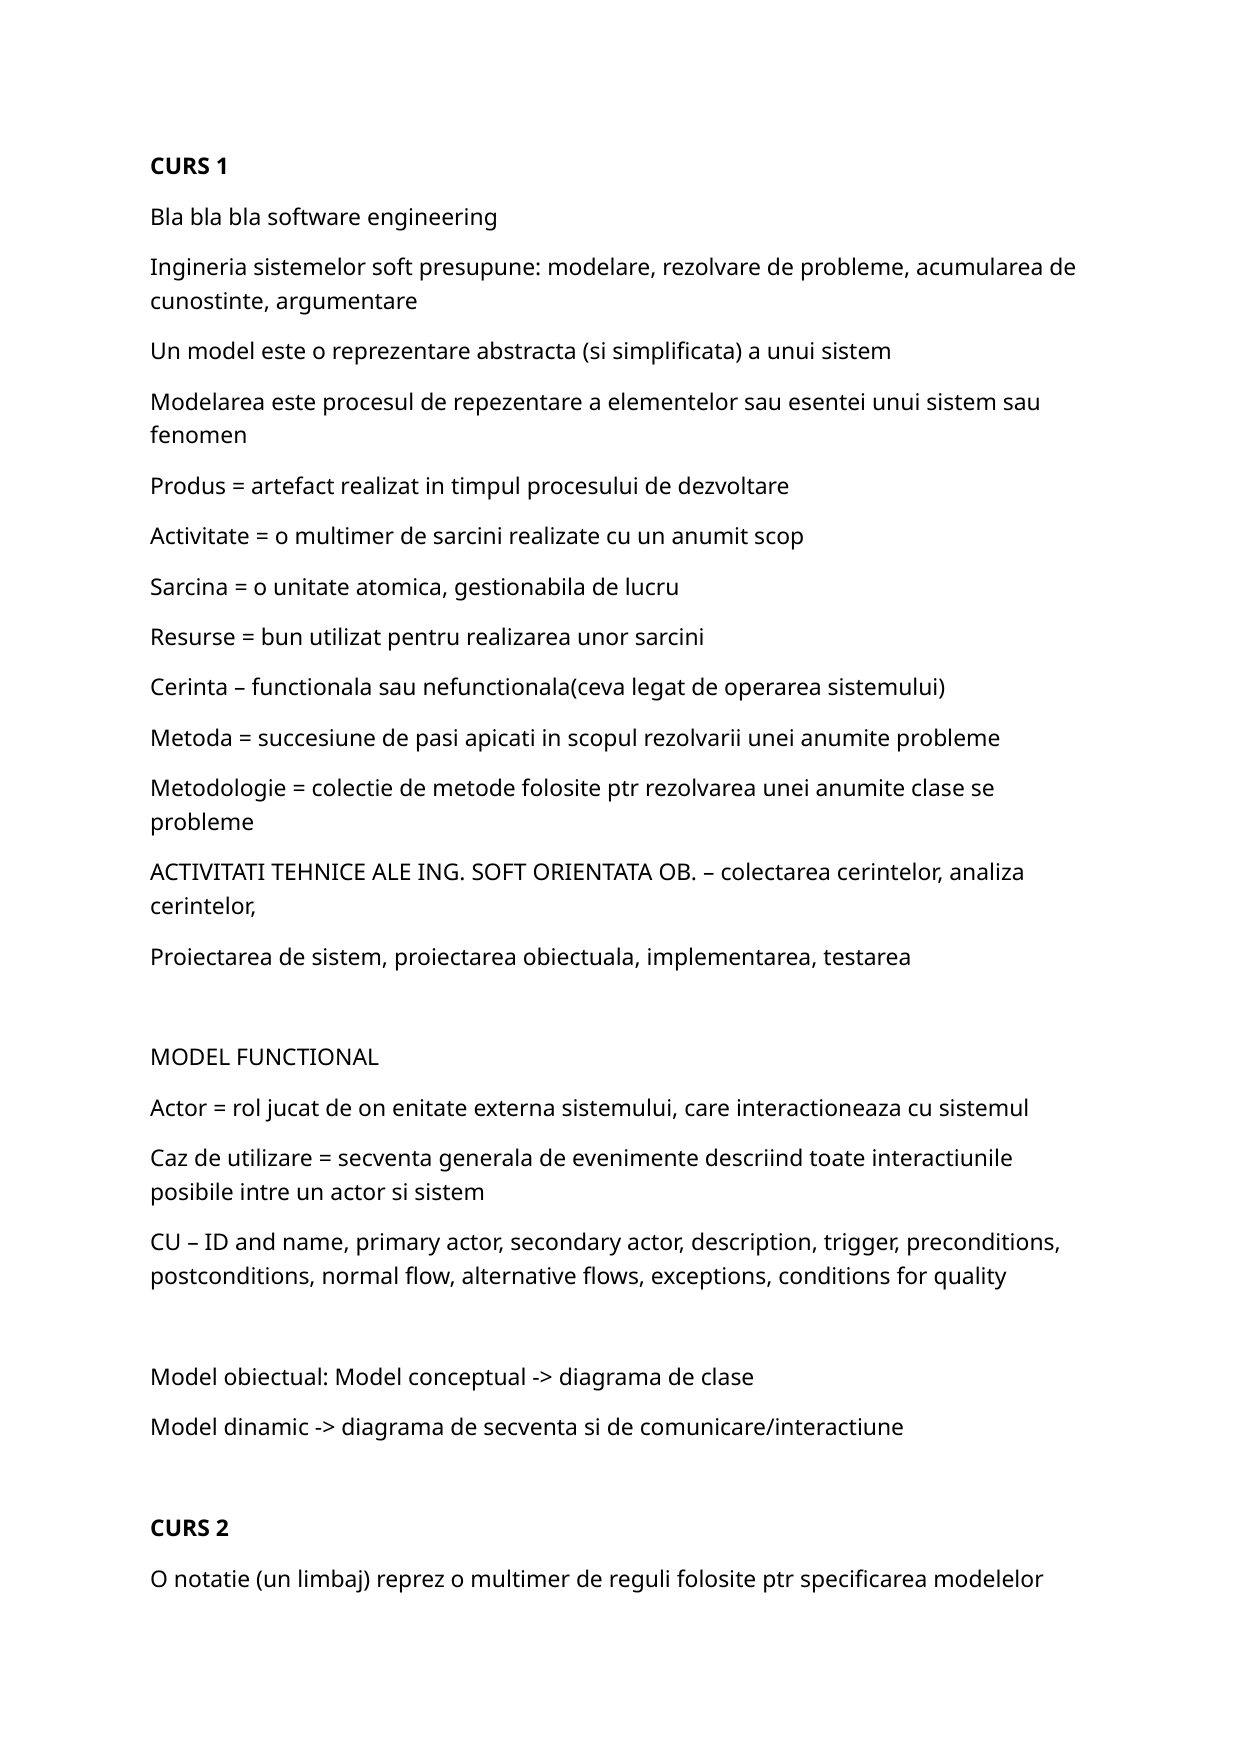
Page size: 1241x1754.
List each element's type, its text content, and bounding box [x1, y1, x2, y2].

text Bla bla bla software engineering [150, 200, 1090, 232]
text MODEL FUNCTIONAL [150, 1041, 1090, 1072]
text ACTIVITATI TEHNICE ALE ING. SOFT ORIENTATA OB. – colectarea cerintelor, analiza cerintelor, [150, 856, 1090, 921]
text CURS 2 [150, 1512, 1090, 1543]
text Resurse = bun utilizat pentru realizarea unor sarcini [150, 621, 1090, 652]
text Modelarea este procesul de repezentare a elementelor sau esentei unui sistem sau fenomen [150, 385, 1090, 450]
text Actor = rol jucat de on enitate externa sistemului, care interactioneaza cu sistemul [150, 1092, 1090, 1123]
text CU – ID and name, primary actor, secondary actor, description, trigger, preconditions, postconditions, normal flow, alternative flows, exceptions, conditions for quality [150, 1226, 1090, 1291]
text Activitate = o multimer de sarcini realizate cu un anumit scop [150, 520, 1090, 551]
text Metodologie = colectie de metode folosite ptr rezolvarea unei anumite clase se probleme [150, 772, 1090, 837]
text Un model este o reprezentare abstracta (si simplificata) a unui sistem [150, 335, 1090, 366]
text Model dinamic -> diagrama de secventa si de comunicare/interactiune [150, 1411, 1090, 1442]
text Caz de utilizare = secventa generala de evenimente descriind toate interactiunile posibile intre un actor si sistem [150, 1142, 1090, 1207]
text Metoda = succesiune de pasi apicati in scopul rezolvarii unei anumite probleme [150, 722, 1090, 753]
text Sarcina = o unitate atomica, gestionabila de lucru [150, 570, 1090, 602]
text Model obiectual: Model conceptual -> diagrama de clase [150, 1361, 1090, 1392]
text Proiectarea de sistem, proiectarea obiectuala, implementarea, testarea [150, 940, 1090, 972]
text Cerinta – functionala sau nefunctionala(ceva legat de operarea sistemului) [150, 671, 1090, 702]
text Produs = artefact realizat in timpul procesului de dezvoltare [150, 469, 1090, 501]
text CURS 1 [150, 150, 1090, 181]
text Ingineria sistemelor soft presupune: modelare, rezolvare de probleme, acumularea de cunostinte, argumentare [150, 251, 1090, 316]
text O notatie (un limbaj) reprez o multimer de reguli folosite ptr specificarea modelelor [150, 1562, 1090, 1594]
